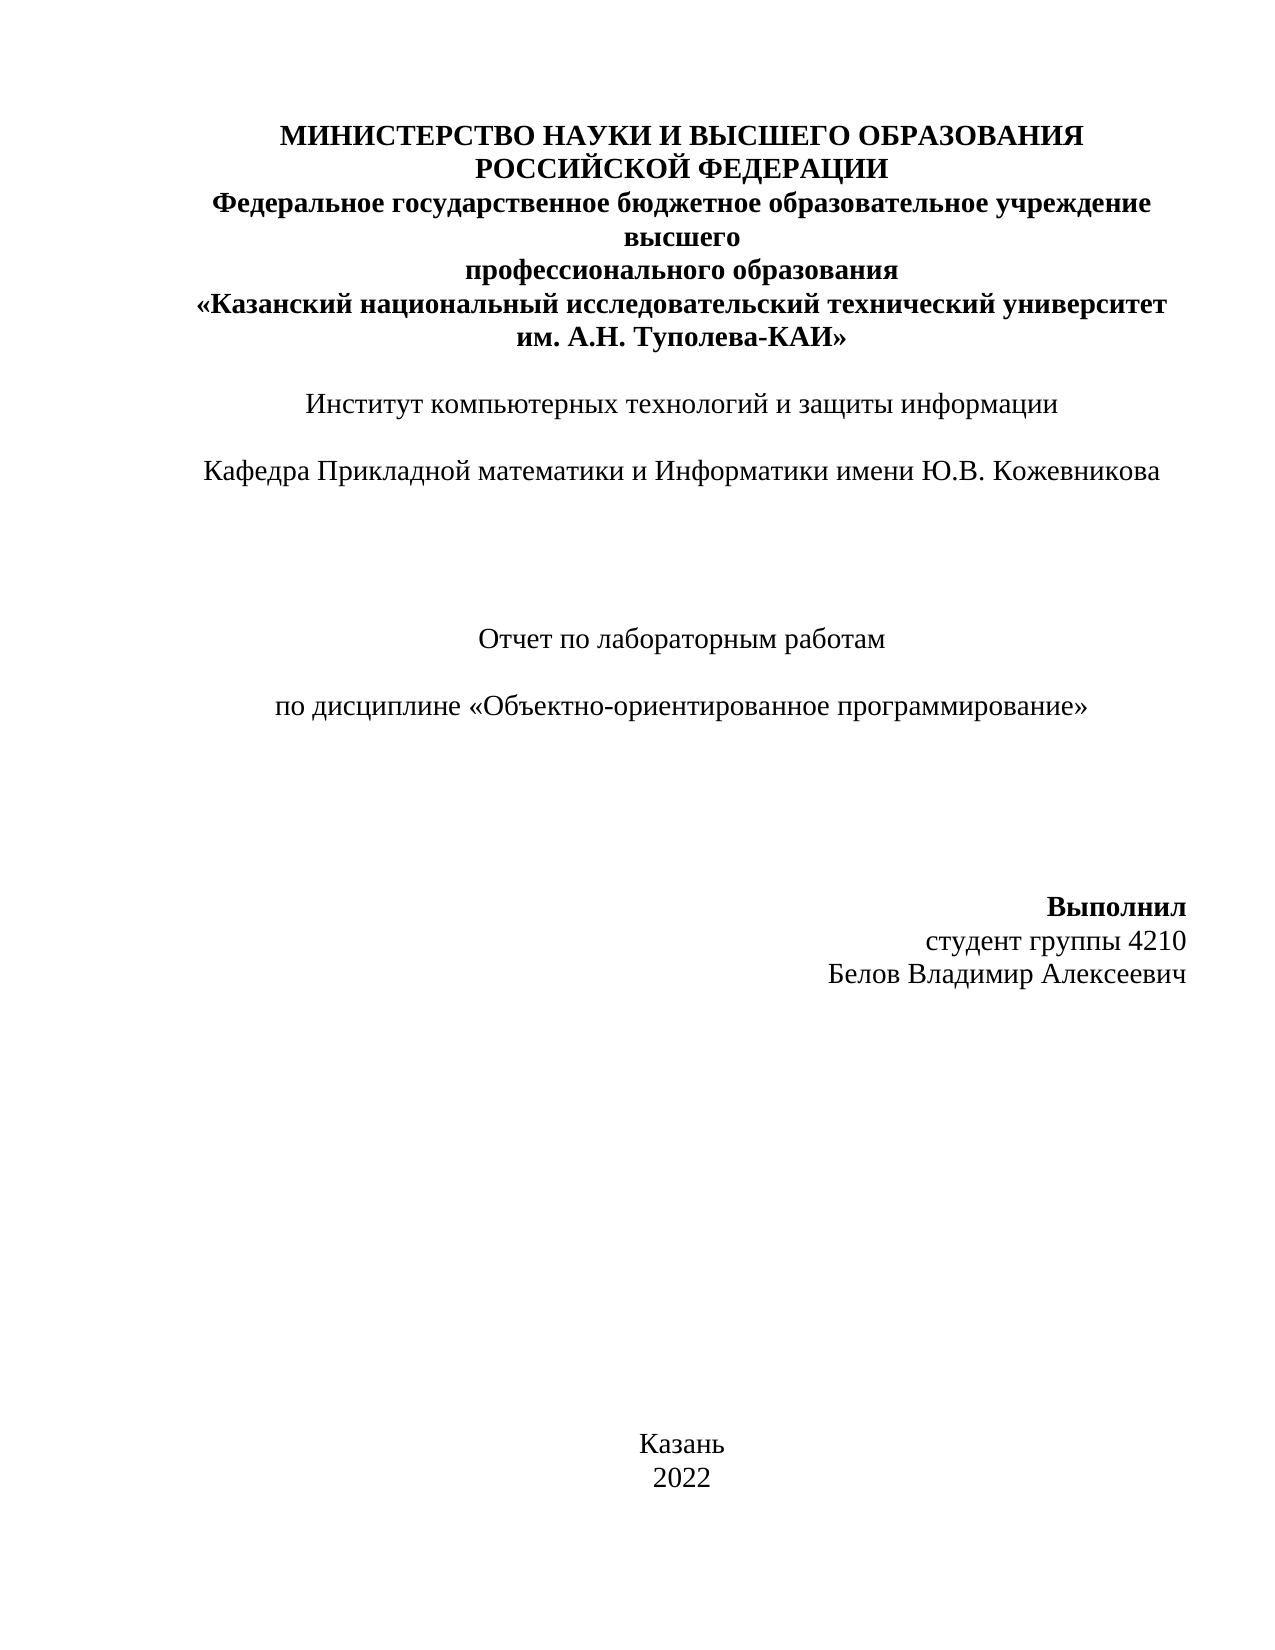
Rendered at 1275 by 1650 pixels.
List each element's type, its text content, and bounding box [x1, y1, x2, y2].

text им. А.Н. Туполева-КАИ» [177, 319, 1186, 353]
text профессионального образования [177, 252, 1186, 286]
text студент группы 4210 [177, 923, 1186, 957]
text Белов Владимир Алексеевич [177, 957, 1186, 990]
text Институт компьютерных технологий и защиты информации [177, 386, 1186, 420]
text Казань [177, 1426, 1186, 1460]
text по дисциплине «Объектно-ориентированное программирование» [177, 688, 1186, 722]
text Кафедра Прикладной математики и Информатики имени Ю.В. Кожевникова [177, 453, 1186, 487]
text Федеральное государственное бюджетное образовательное учреждение высшего [177, 185, 1186, 252]
text Отчет по лабораторным работам [177, 621, 1186, 655]
text «Казанский национальный исследовательский технический университет [177, 286, 1186, 319]
text МИНИСТЕРСТВО НАУКИ И ВЫСШЕГО ОБРАЗОВАНИЯ РОССИЙСКОЙ ФЕДЕРАЦИИ [177, 118, 1186, 185]
text 2022 [177, 1460, 1186, 1493]
text Выполнил [177, 889, 1186, 923]
